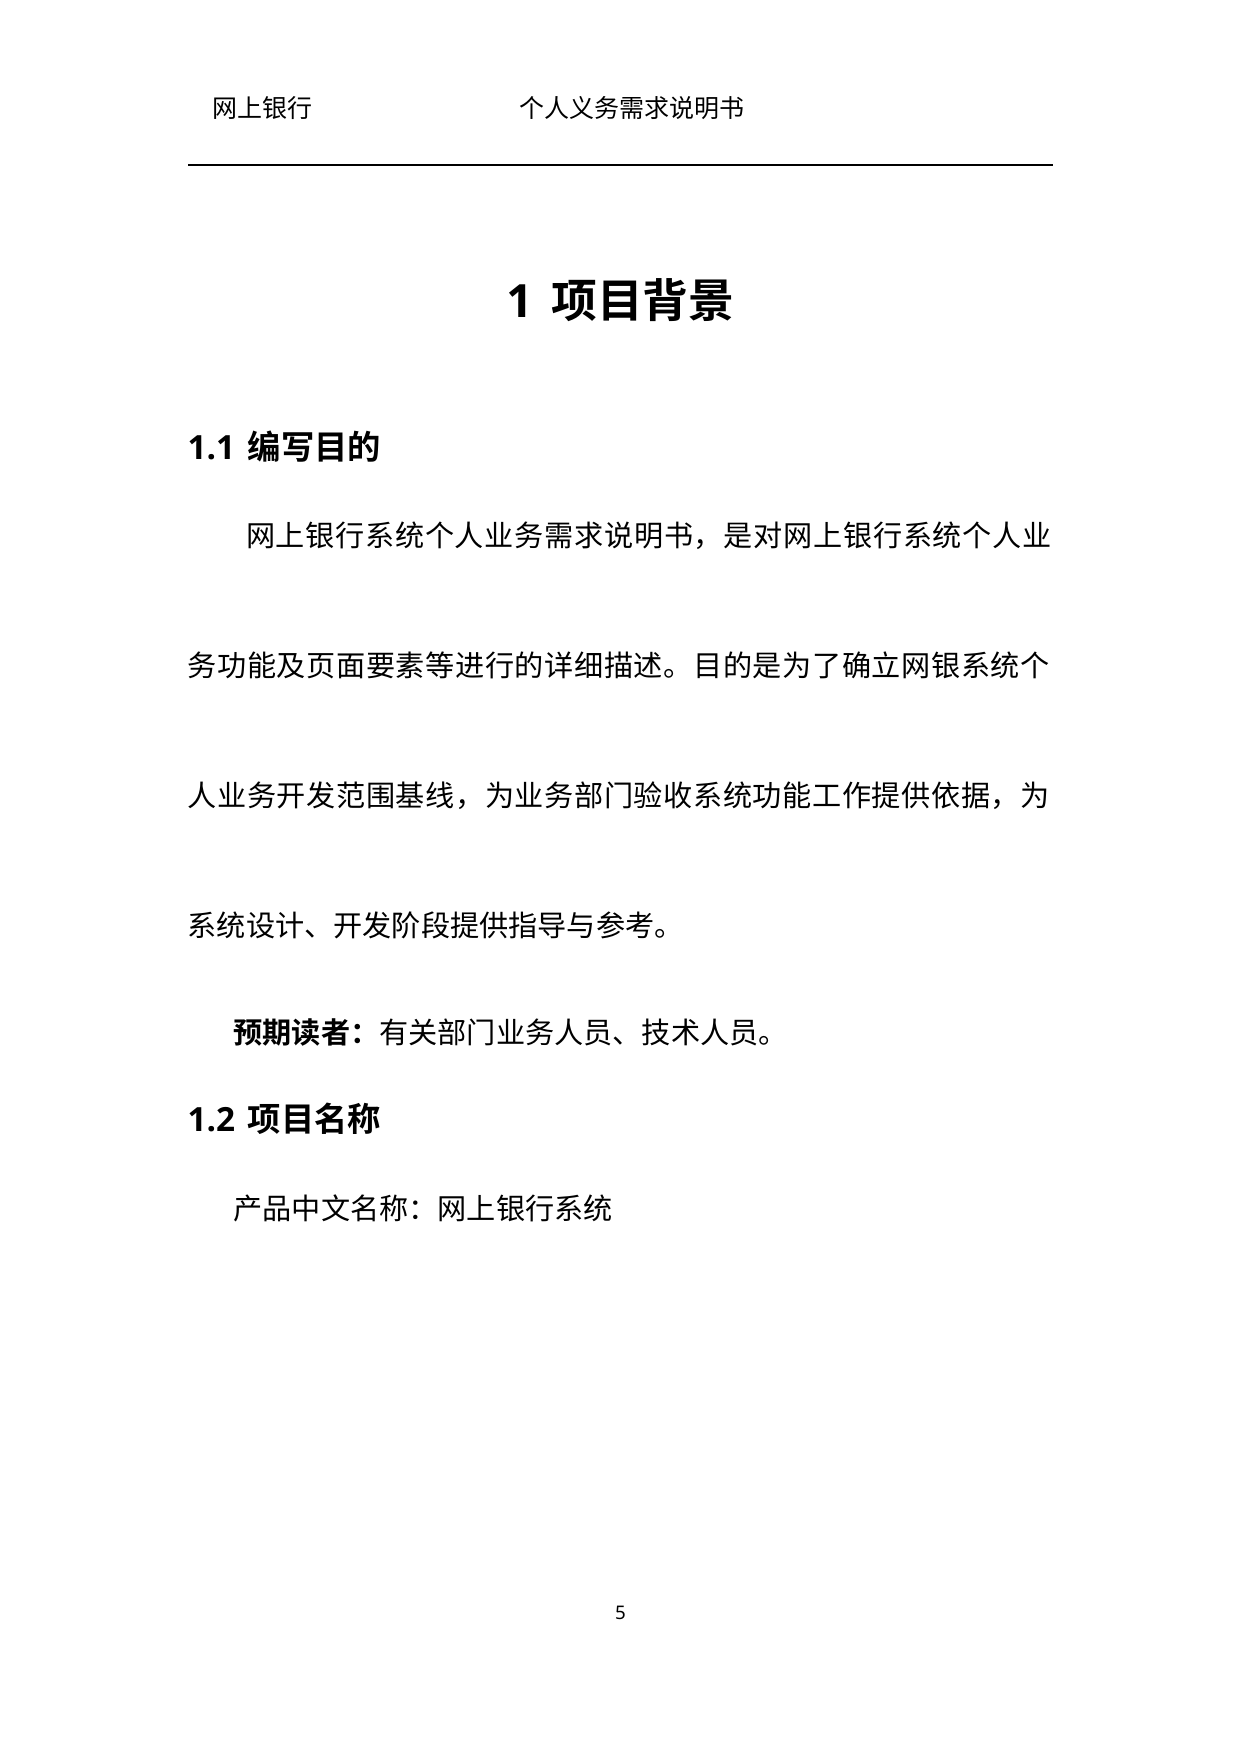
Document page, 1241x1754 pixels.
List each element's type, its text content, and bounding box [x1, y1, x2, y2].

subtitle 项目名称 [187, 1085, 1053, 1150]
text 预期读者：有关部门业务人员、技术人员。 [187, 999, 1053, 1064]
subtitle 项目背景 [187, 249, 1053, 347]
text 产品中文名称：网上银行系统 [187, 1174, 1053, 1239]
subtitle 编写目的 [187, 412, 1053, 477]
text 网上银行系统个人业务需求说明书，是对网上银行系统个人业务功能及页面要素等进行的详细描述。目的是为了确立网银系统个人业务开发范围基线，为业务部门验收系统功能工作提供依据，为系统设计、开发阶段提供指导与参考。 [187, 501, 1053, 956]
